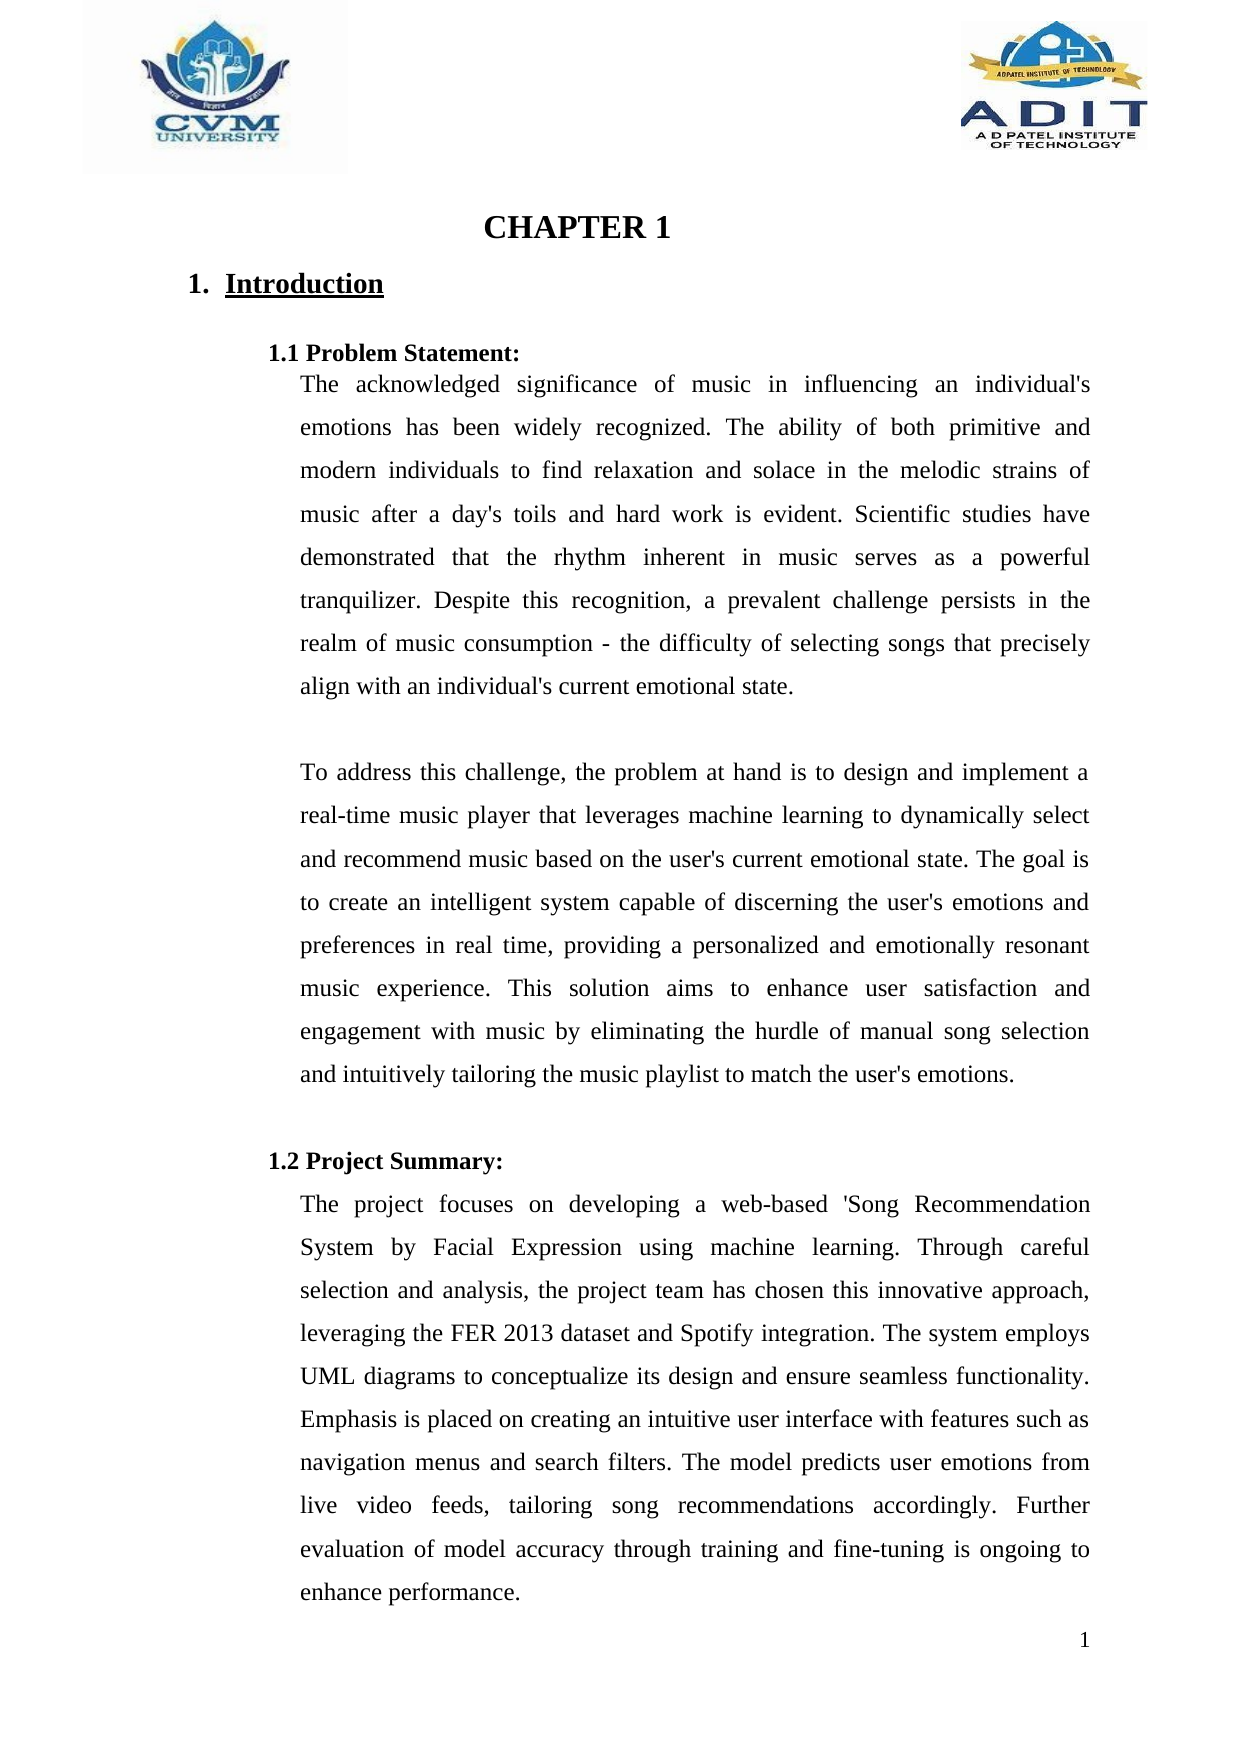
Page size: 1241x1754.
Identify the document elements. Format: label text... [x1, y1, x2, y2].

subtitle Project Summary: [268, 1146, 1196, 1174]
text The acknowledged significance of music in influencing an individual's emotions has been widely recognized. The ability of both primitive and modern individuals to find relaxation and solace in the melodic strains of music after a day's toils and hard work is evident. Scientific studies have demonstrated that the rhythm inherent in music serves as a powerful tranquilizer. Despite this recognition, a prevalent challenge persists in the realm of music consumption - the difficulty of selecting songs that precisely align with an individual's current emotional state. [300, 369, 1091, 700]
text To address this challenge, the problem at hand is to design and implement a real-time music player that leverages machine learning to dynamically select and recommend music based on the user's current emotional state. The goal is to create an intelligent system capable of discerning the user's emotions and preferences in real time, providing a personalized and emotionally resonant music experience. This solution aims to enhance user satisfaction and engagement with music by eliminating the hurdle of manual song selection and intuitively tailoring the music playlist to match the user's emotions. [300, 757, 1090, 1088]
picture [961, 21, 1148, 150]
list Introduction [187, 266, 387, 299]
text The project focuses on developing a web-based 'Song Recommendation System by Facial Expression using machine learning. Through careful selection and analysis, the project team has chosen this innovative approach, leveraging the FER 2013 dataset and Spotify integration. The system employs UML diagrams to conceptualize its design and ensure seamless functionality. Emphasis is placed on creating an intuitive user interface with features such as navigation menus and search filters. The model predicts user emotions from live video feeds, tailoring song recommendations accordingly. Further evaluation of model accuracy through training and fine-tuning is ongoing to enhance performance. [300, 1189, 1090, 1606]
picture [82, 0, 349, 174]
subtitle Problem Statement: [268, 338, 1196, 367]
subtitle CHAPTER 1 [483, 208, 1196, 246]
